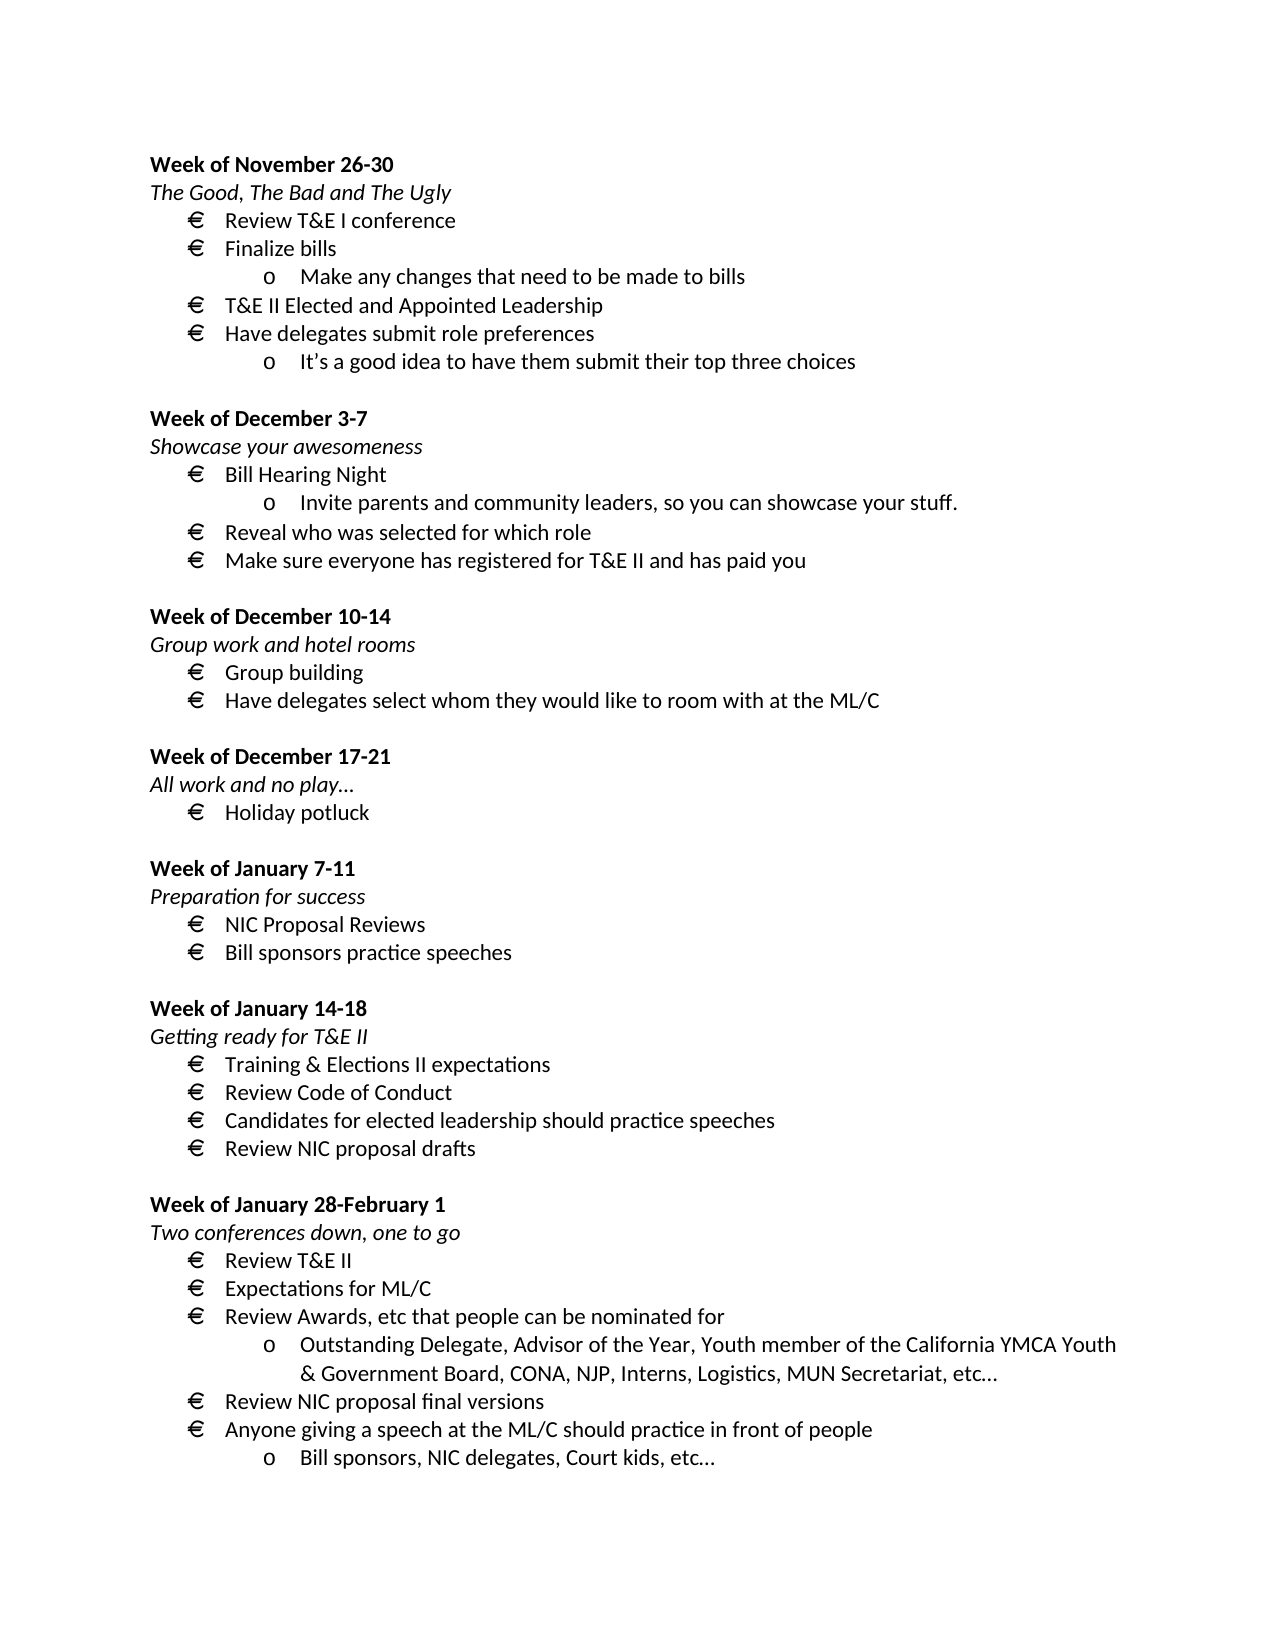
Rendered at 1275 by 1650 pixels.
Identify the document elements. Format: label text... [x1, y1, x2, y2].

list T&E II Elected and Appointed Leadership [187, 291, 1125, 319]
text Week of November 26-30 [150, 150, 1125, 178]
list Review T&E II [187, 1246, 1125, 1274]
list Have delegates submit role preferences [187, 319, 1125, 347]
text Week of December 17-21 [150, 742, 1125, 770]
text Week of January 14-18 [150, 994, 1125, 1022]
text Week of January 28-February 1 [150, 1190, 1125, 1218]
list Have delegates select whom they would like to room with at the ML/C [187, 686, 1125, 714]
text Week of December 10-14 [150, 602, 1125, 630]
text Preparation for success [150, 882, 1125, 910]
list Anyone giving a speech at the ML/C should practice in front of people [187, 1416, 1125, 1443]
list Group building [187, 658, 1125, 686]
text Two conferences down, one to go [150, 1218, 1125, 1246]
list Finalize bills [187, 234, 1125, 262]
text Showcase your awesomeness [150, 432, 1125, 461]
list It’s a good idea to have them submit their top three choices [262, 347, 1125, 376]
text The Good, The Bad and The Ugly [150, 178, 1125, 206]
list Invite parents and community leaders, so you can showcase your stuff. [262, 488, 1125, 518]
list Review NIC proposal drafts [187, 1134, 1125, 1162]
list Training & Elections II expectations [187, 1050, 1125, 1078]
text Week of December 3-7 [150, 404, 1125, 432]
text All work and no play… [150, 770, 1125, 798]
list Make any changes that need to be made to bills [262, 262, 1125, 291]
list Review T&E I conference [187, 206, 1125, 234]
text Group work and hotel rooms [150, 630, 1125, 658]
list Review NIC proposal final versions [187, 1387, 1125, 1416]
text Getting ready for T&E II [150, 1022, 1125, 1050]
list Expectations for ML/C [187, 1274, 1125, 1302]
list NIC Proposal Reviews [187, 910, 1125, 938]
list Outstanding Delegate, Advisor of the Year, Youth member of the California YMCA Youth & Government Board, CONA, NJP, Interns, Logistics, MUN Secretariat, etc… [262, 1330, 1125, 1387]
list Bill Hearing Night [187, 461, 1125, 488]
list Review Code of Conduct [187, 1078, 1125, 1106]
list Reveal who was selected for which role [187, 518, 1125, 546]
list Bill sponsors practice speeches [187, 938, 1125, 966]
list Bill sponsors, NIC delegates, Court kids, etc… [262, 1443, 1125, 1473]
text Week of January 7-11 [150, 854, 1125, 882]
list Holiday potluck [187, 798, 1125, 826]
list Review Awards, etc that people can be nominated for [187, 1302, 1125, 1330]
list Candidates for elected leadership should practice speeches [187, 1106, 1125, 1134]
list Make sure everyone has registered for T&E II and has paid you [187, 546, 1125, 574]
